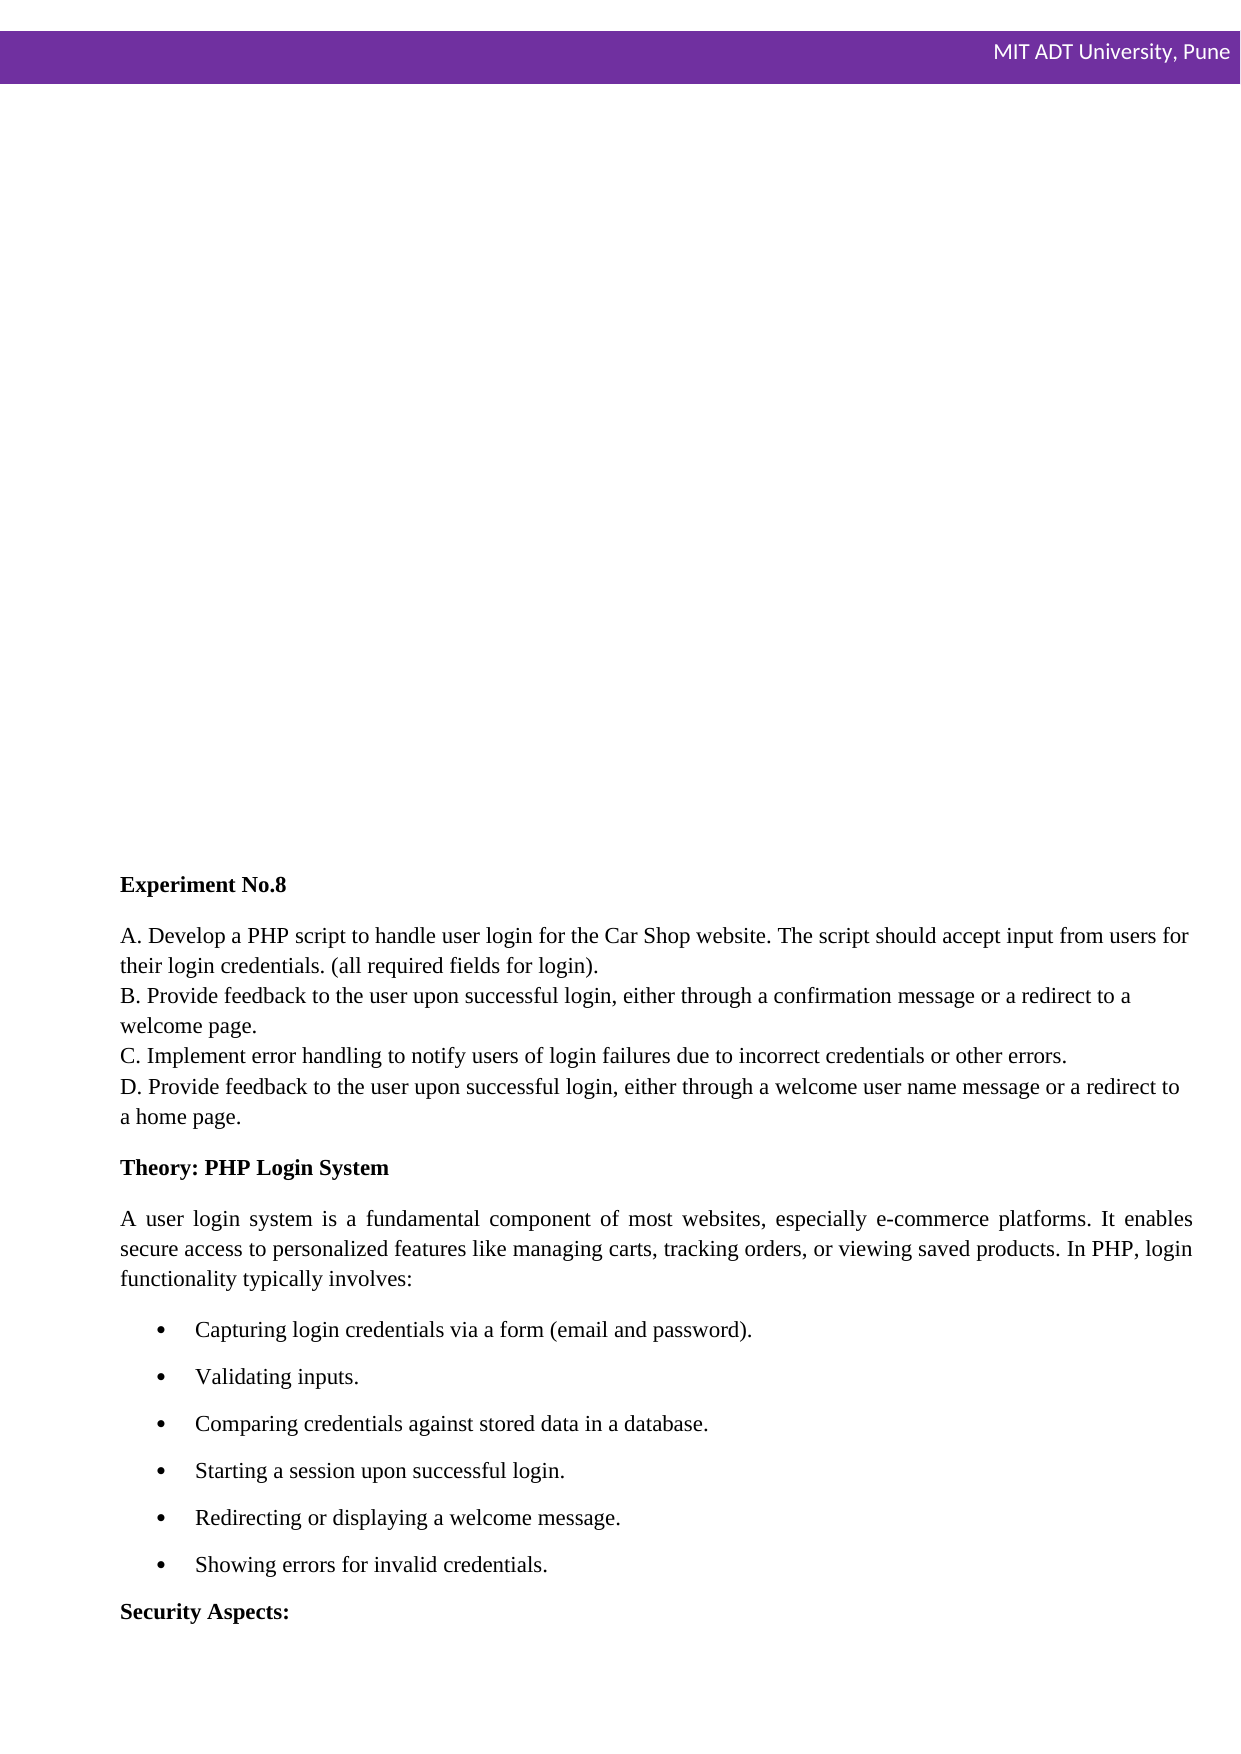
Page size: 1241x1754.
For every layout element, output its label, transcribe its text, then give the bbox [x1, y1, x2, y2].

text Security Aspects: [120, 1598, 1195, 1624]
list Starting a session upon successful login. [157, 1457, 1195, 1483]
list Redirecting or displaying a welcome message. [157, 1504, 1195, 1530]
list Capturing login credentials via a form (email and password). [157, 1316, 1195, 1343]
list Validating inputs. [157, 1363, 1195, 1390]
text A. Develop a PHP script to handle user login for the Car Shop website. The script should accept input from users for their login credentials. (all required fields for login). B. Provide feedback to the user upon successful login, either through a confirmation message or a redirect to a welcome page. C. Implement error handling to notify users of login failures due to incorrect credentials or other errors. D. Provide feedback to the user upon successful login, either through a welcome user name message or a redirect to a home page. [120, 922, 1195, 1129]
text Theory: PHP Login System [120, 1154, 1195, 1180]
list Comparing credentials against stored data in a database. [157, 1410, 1195, 1437]
text Experiment No.8 [120, 871, 1195, 897]
list Showing errors for invalid credentials. [157, 1551, 1195, 1577]
text A user login system is a fundamental component of most websites, especially e-commerce platforms. It enables secure access to personalized features like managing carts, tracking orders, or viewing saved products. In PHP, login functionality typically involves: [120, 1205, 1195, 1292]
